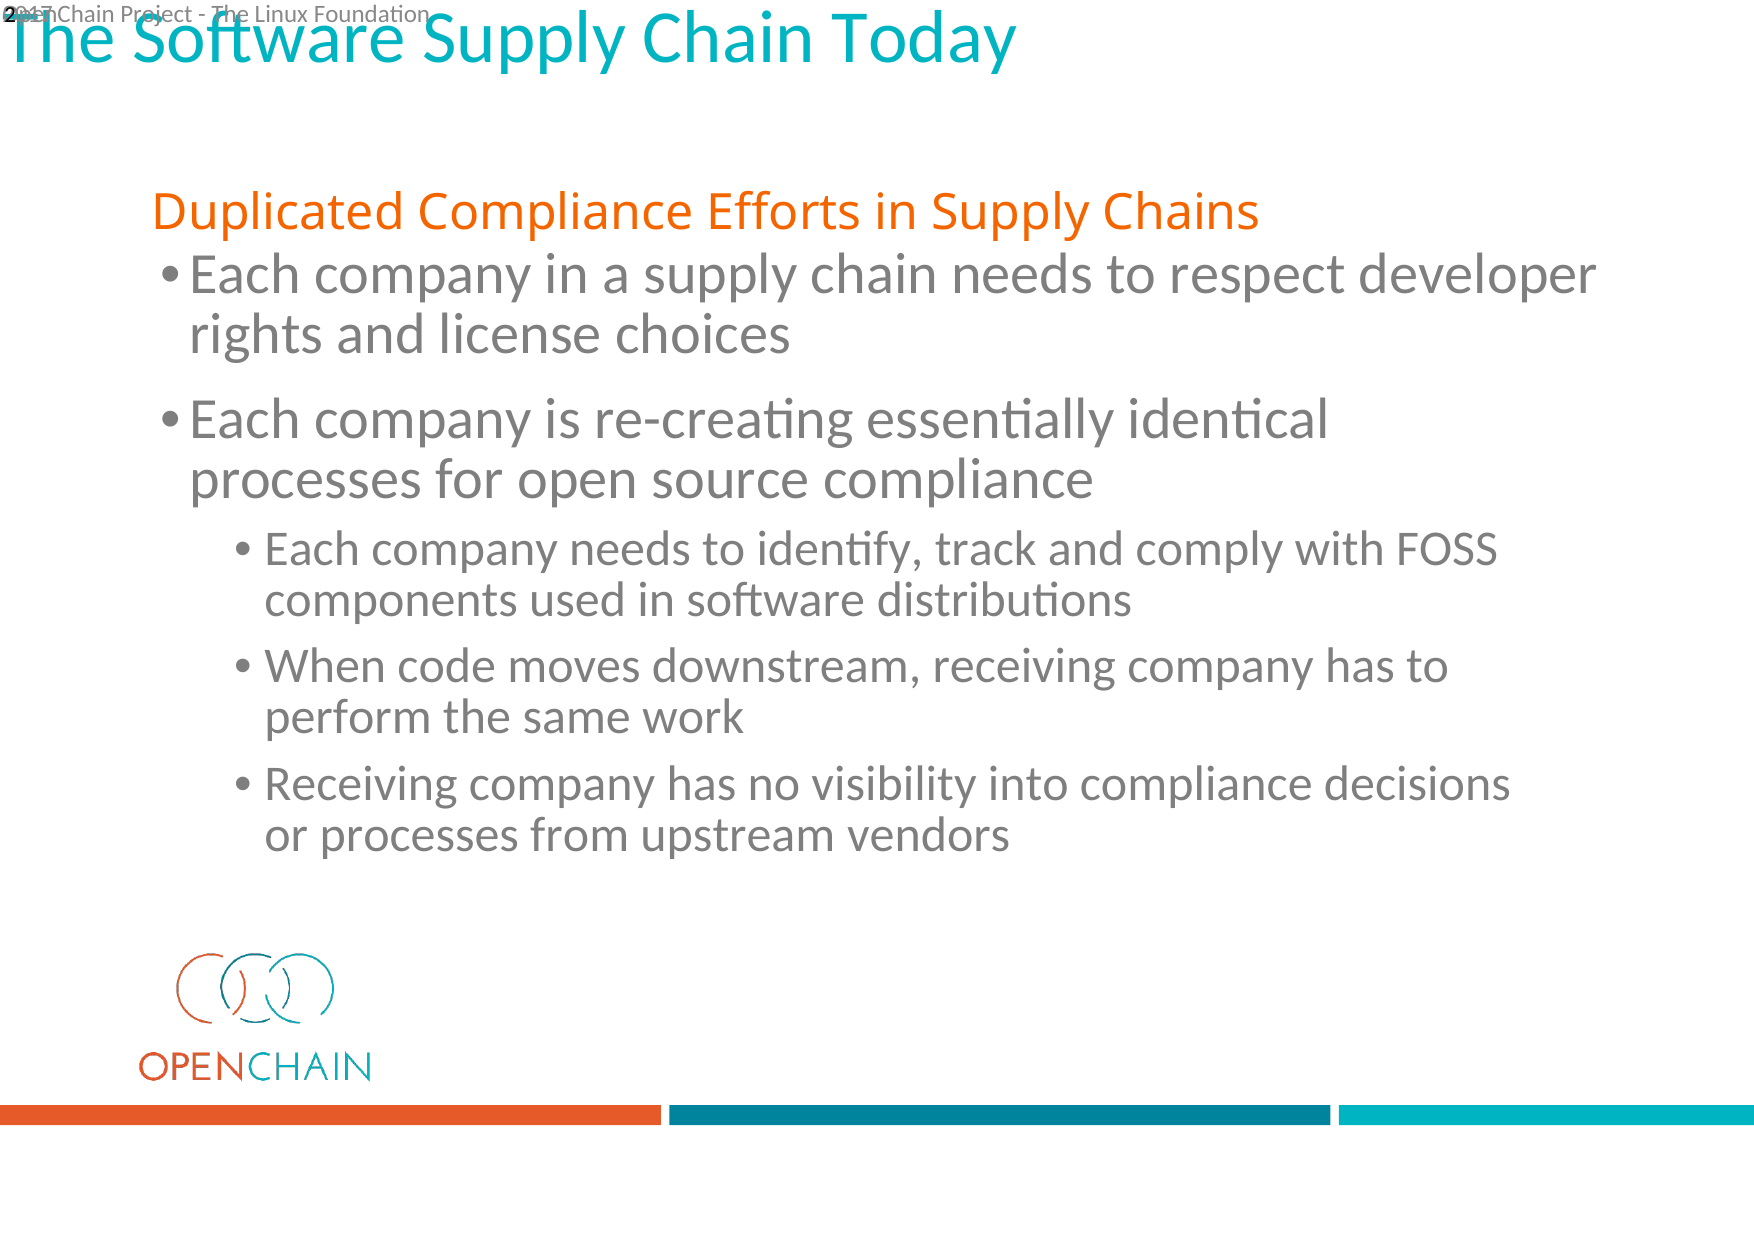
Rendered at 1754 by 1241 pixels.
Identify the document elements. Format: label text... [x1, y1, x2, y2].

list When code moves downstream, receiving company has to perform the same work [234, 640, 1578, 746]
text Duplicated Compliance Efforts in Supply Chains [152, 176, 1754, 244]
picture [137, 951, 372, 1082]
list Receiving company has no visibility into compliance decisions or processes from upstream vendors [234, 757, 1528, 864]
list Each company is re-creating essentially identical processes for open source compliance [160, 388, 1545, 513]
list Each company needs to identify, track and comply with FOSS components used in software distributions [234, 522, 1514, 629]
list Each company in a supply chain needs to respect developer rights and license choices [160, 244, 1599, 368]
